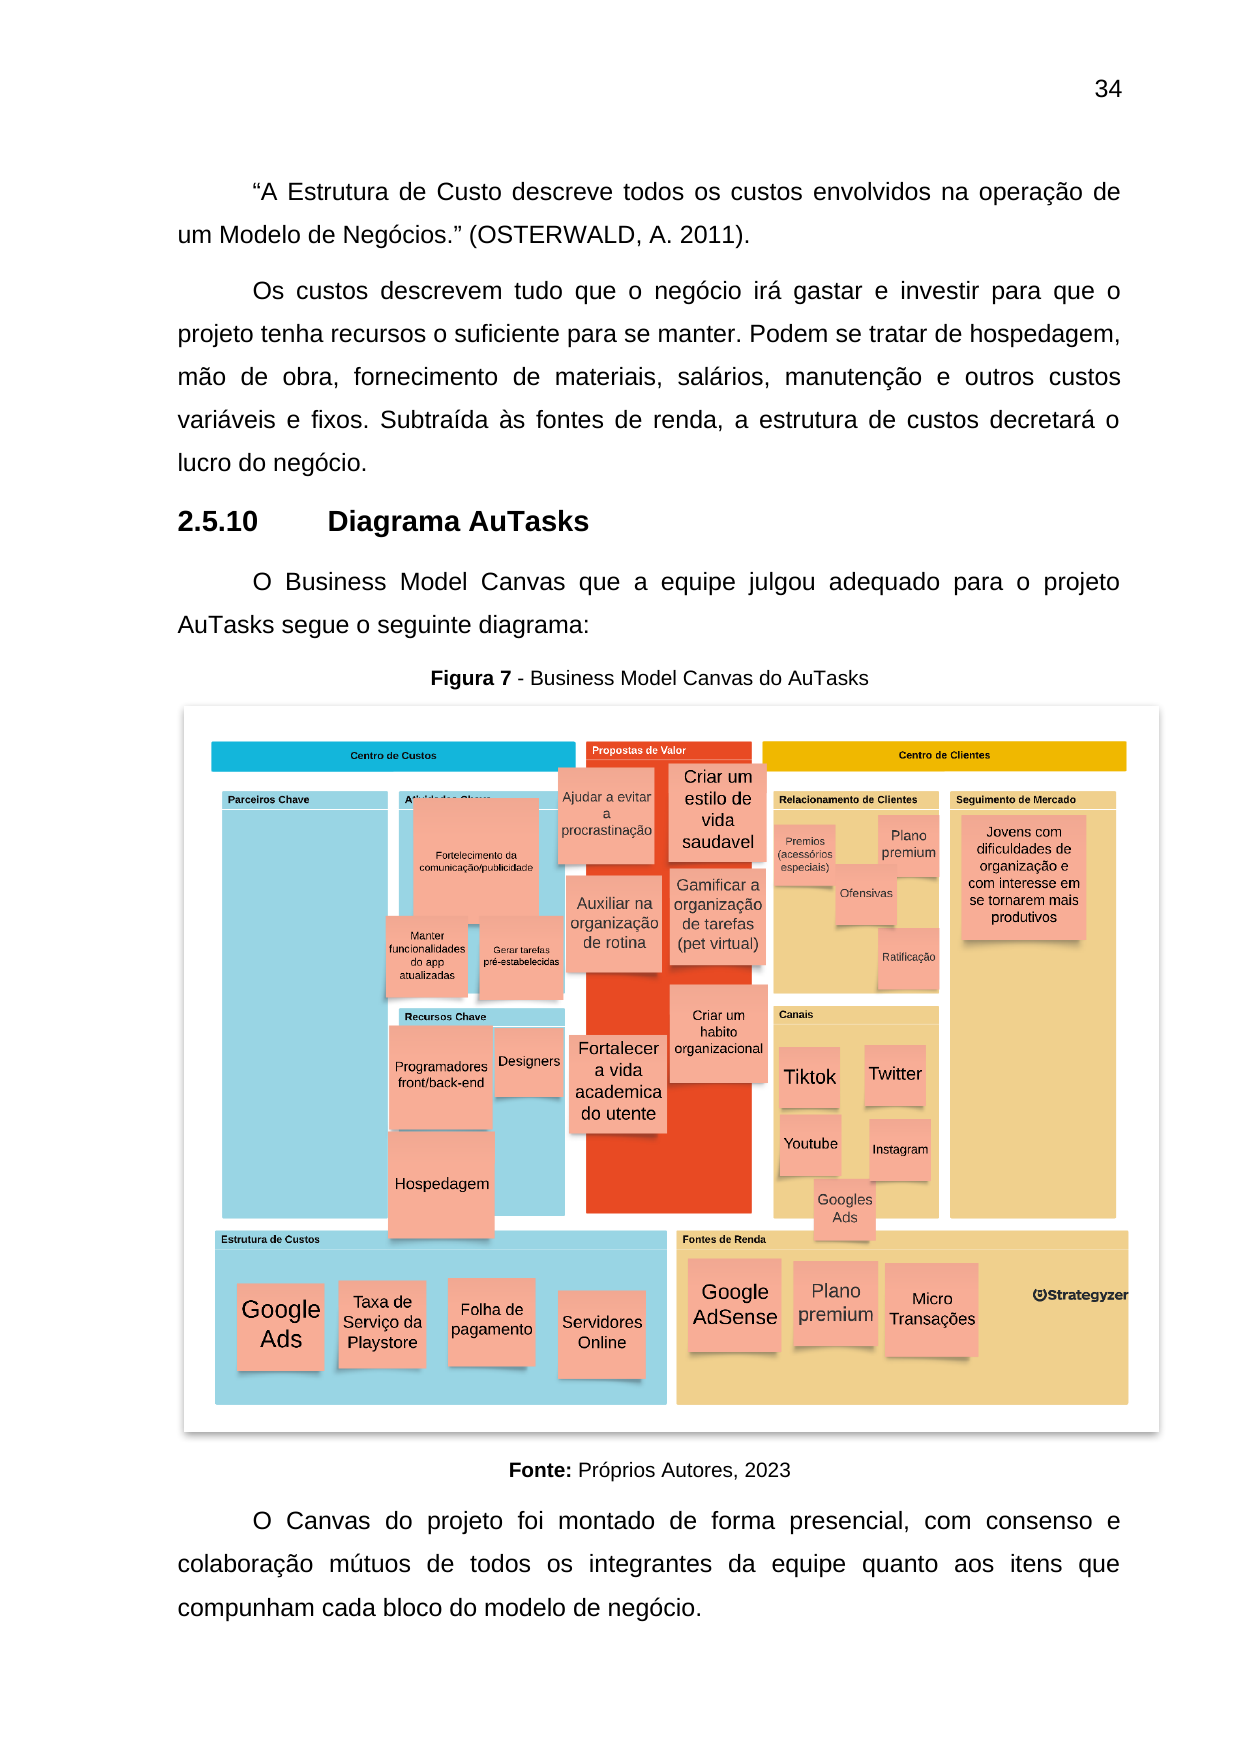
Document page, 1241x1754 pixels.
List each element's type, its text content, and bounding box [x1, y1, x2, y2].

text O Business Model Canvas que a equipe julgou adequado para o projeto AuTasks segue o seguinte diagrama: [177, 567, 1122, 639]
text Figura 7 - Business Model Canvas do AuTasks [177, 666, 1122, 689]
text “A Estrutura de Custo descreve todos os custos envolvidos na operação de um Modelo de Negócios.” (OSTERWALD, A. 2011). [177, 177, 1122, 249]
list Diagrama AuTasks [177, 504, 1122, 538]
text Os custos descrevem tudo que o negócio irá gastar e investir para que o projeto tenha recursos o suficiente para se manter. Podem se tratar de hospedagem, mão de obra, fornecimento de materiais, salários, manutenção e outros custos variáveis e fixos. Subtraída às fontes de renda, a estrutura de custos decretará o lucro do negócio. [177, 276, 1122, 477]
picture [199, 721, 1144, 1418]
text O Canvas do projeto foi montado de forma presencial, com consenso e colaboração mútuos de todos os integrantes da equipe quanto aos itens que compunham cada bloco do modelo de negócio. [177, 1506, 1122, 1621]
